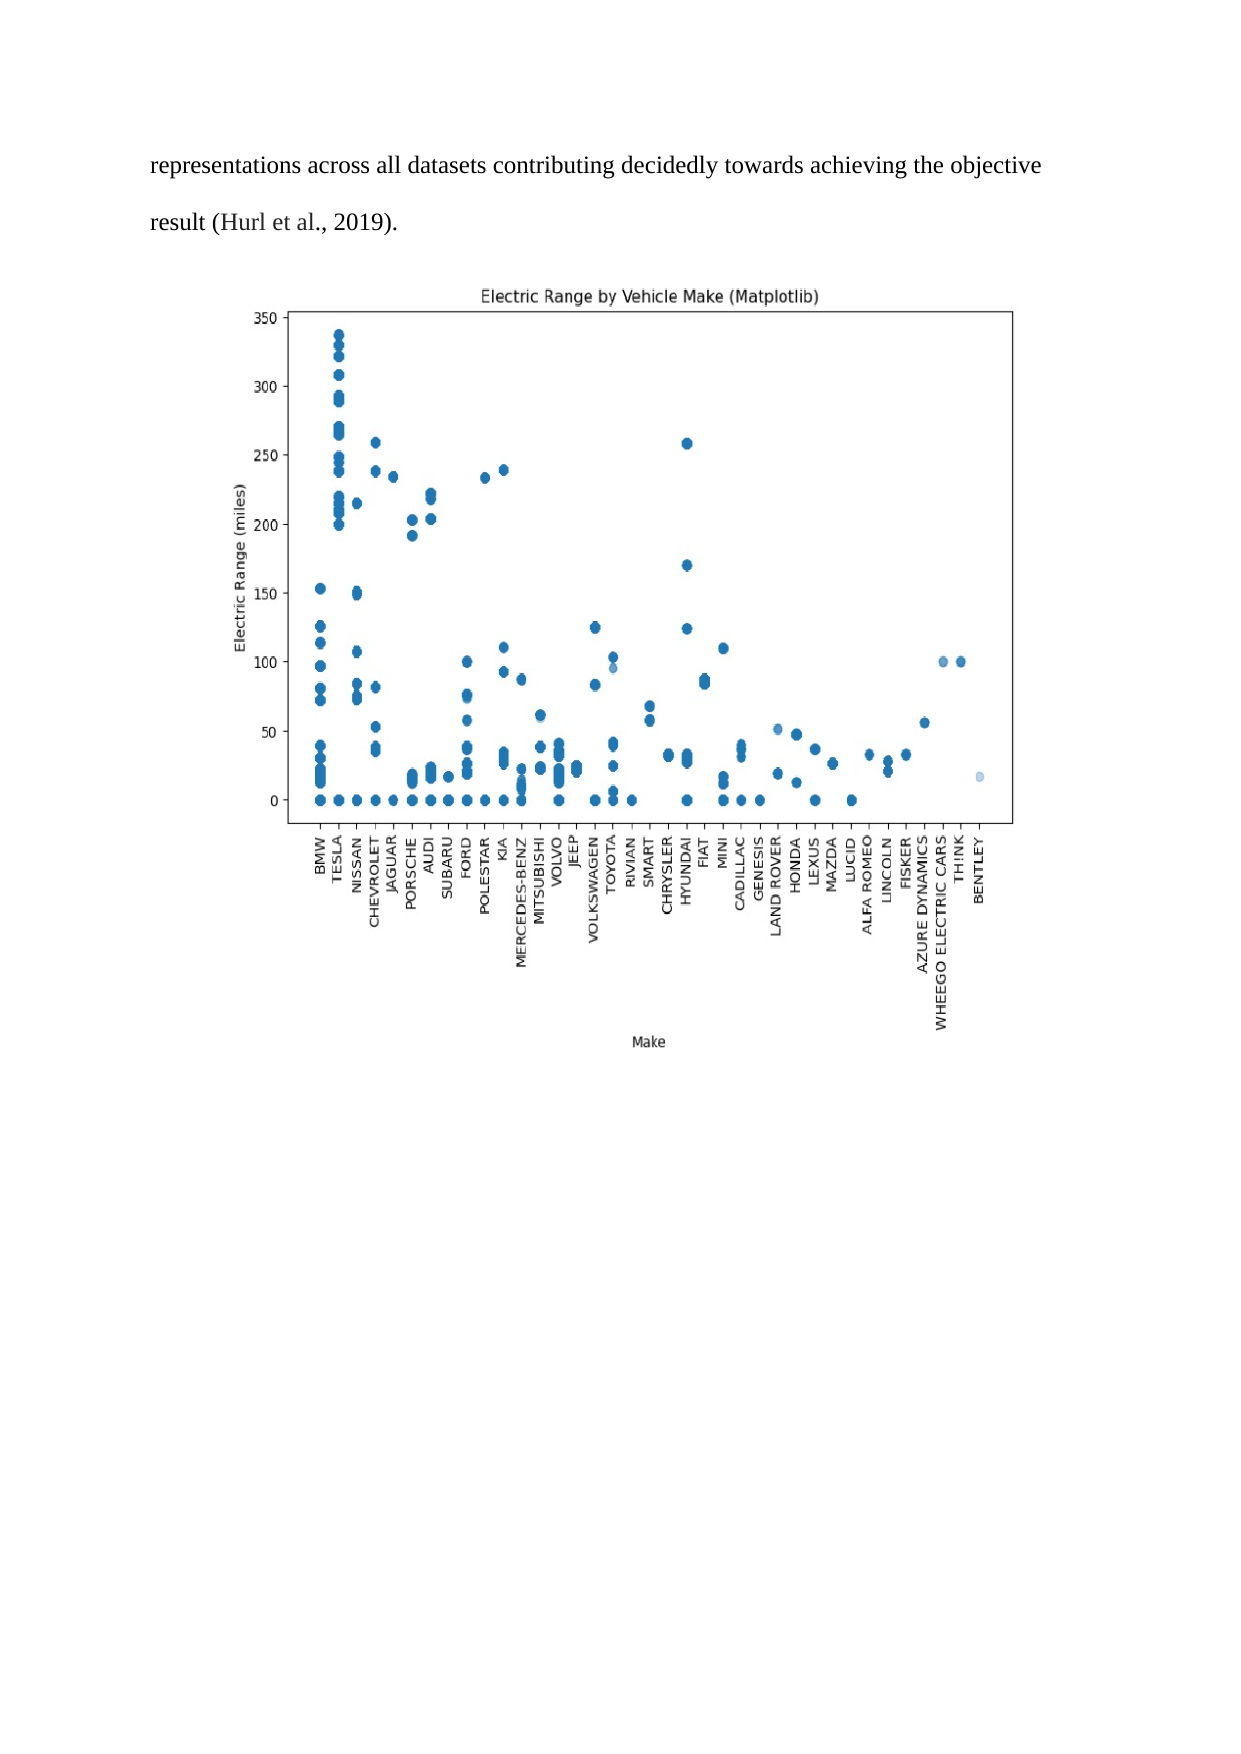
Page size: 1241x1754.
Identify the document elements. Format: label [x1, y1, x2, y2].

picture [225, 281, 1019, 1059]
text [150, 150, 1090, 236]
